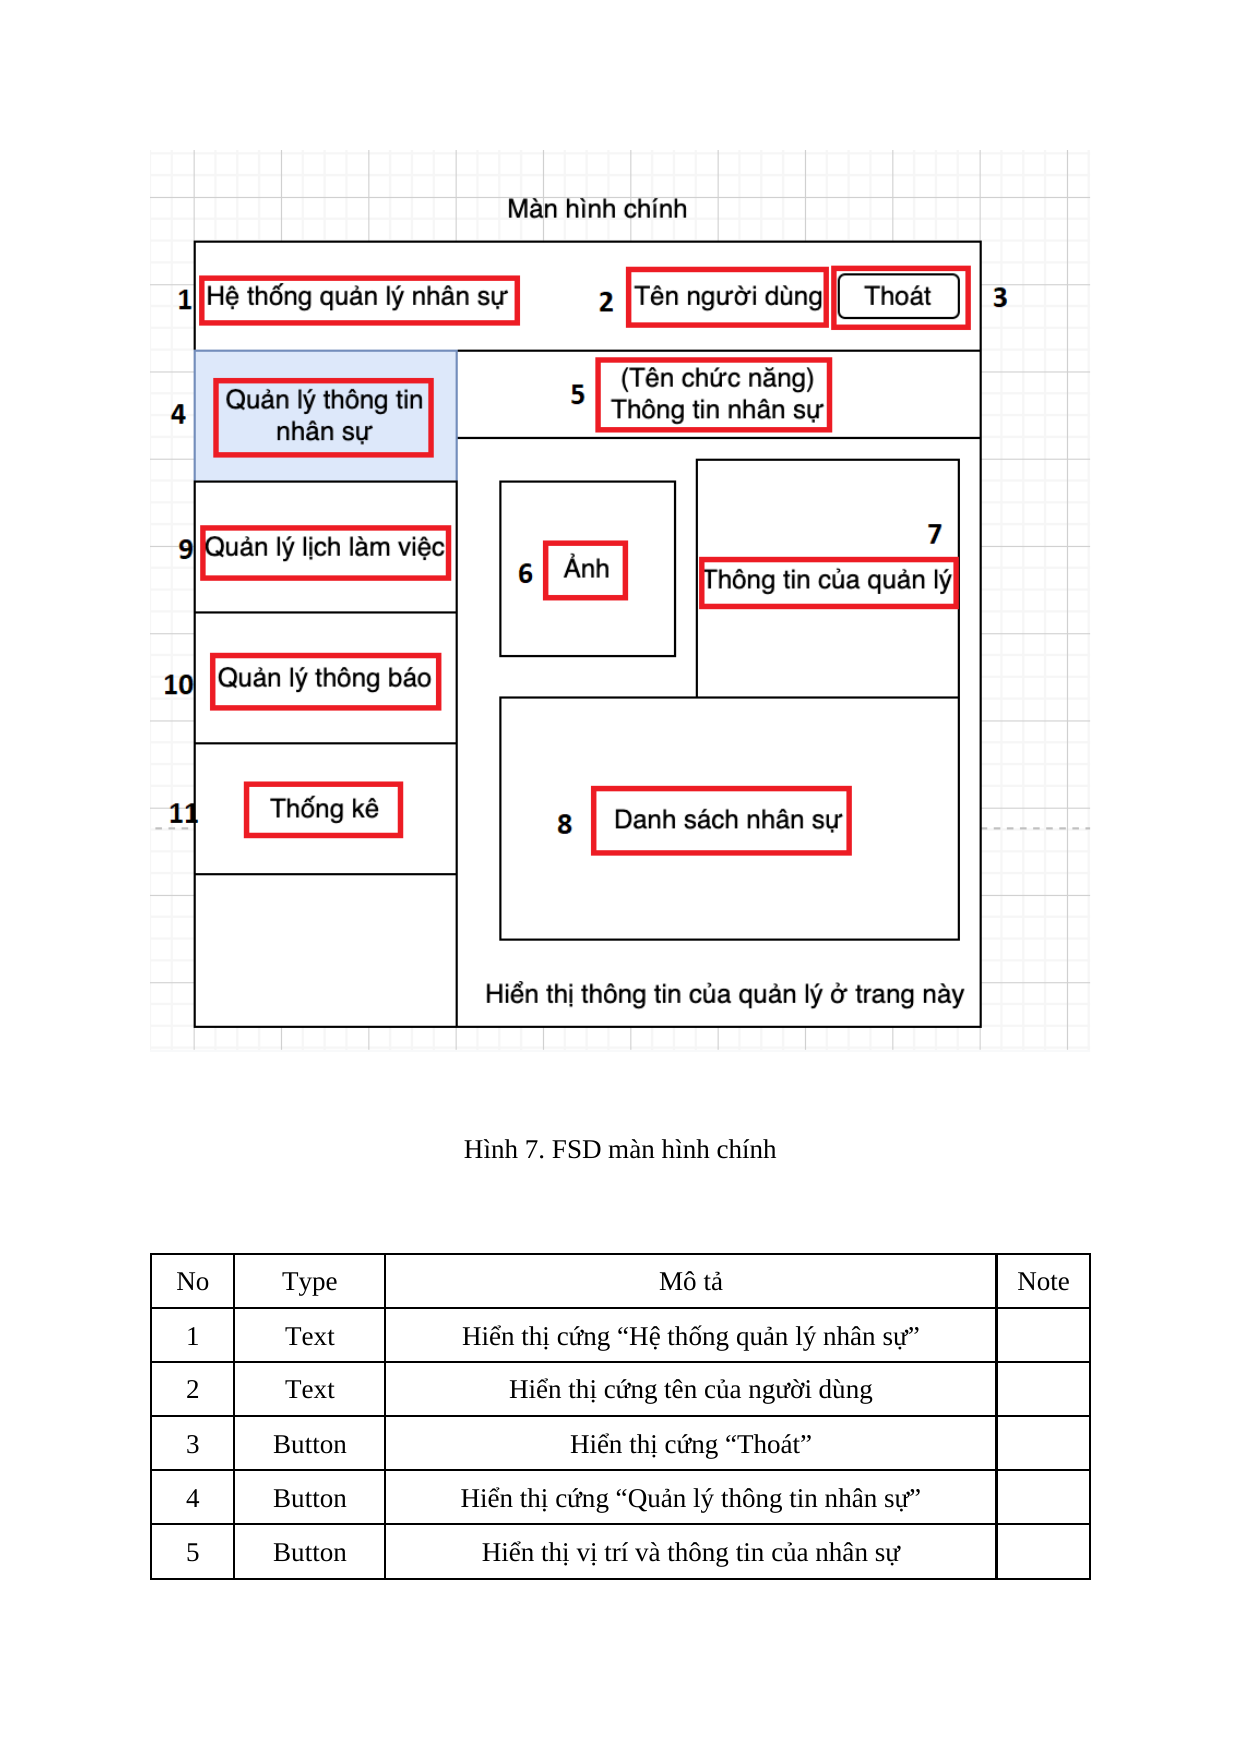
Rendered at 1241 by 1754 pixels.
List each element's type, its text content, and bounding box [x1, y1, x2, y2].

table_cell Hiển thị cứng “Quản lý thông tin nhân sự” [386, 1471, 995, 1523]
table_cell Button [235, 1471, 384, 1523]
table_cell Text [235, 1363, 384, 1415]
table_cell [386, 1525, 995, 1577]
table_cell Button [235, 1417, 384, 1469]
table_cell Hiển thị cứng “Thoát” [386, 1417, 995, 1469]
table_cell 5 [152, 1525, 233, 1577]
table_header No [152, 1255, 233, 1307]
table_cell [998, 1309, 1089, 1361]
table_header Type [235, 1255, 384, 1307]
table_cell Text [235, 1309, 384, 1361]
table_cell Hiển thị cứng tên của người dùng [386, 1363, 995, 1415]
table_cell 1 [152, 1309, 233, 1361]
table_header Note [998, 1255, 1089, 1307]
table_cell [998, 1363, 1089, 1415]
table_cell 4 [152, 1471, 233, 1523]
table_header Mô tả [386, 1255, 995, 1307]
table_cell 3 [152, 1417, 233, 1469]
table_cell [998, 1417, 1089, 1469]
table_cell [998, 1471, 1089, 1523]
subtitle Hình 7. FSD màn hình chính [150, 1133, 1090, 1164]
table_cell Button [235, 1525, 384, 1577]
table_cell Hiển thị cứng “Hệ thống quản lý nhân sự” [386, 1309, 995, 1361]
picture [150, 150, 1091, 1052]
table_cell 2 [152, 1363, 233, 1415]
table_cell [998, 1525, 1089, 1577]
